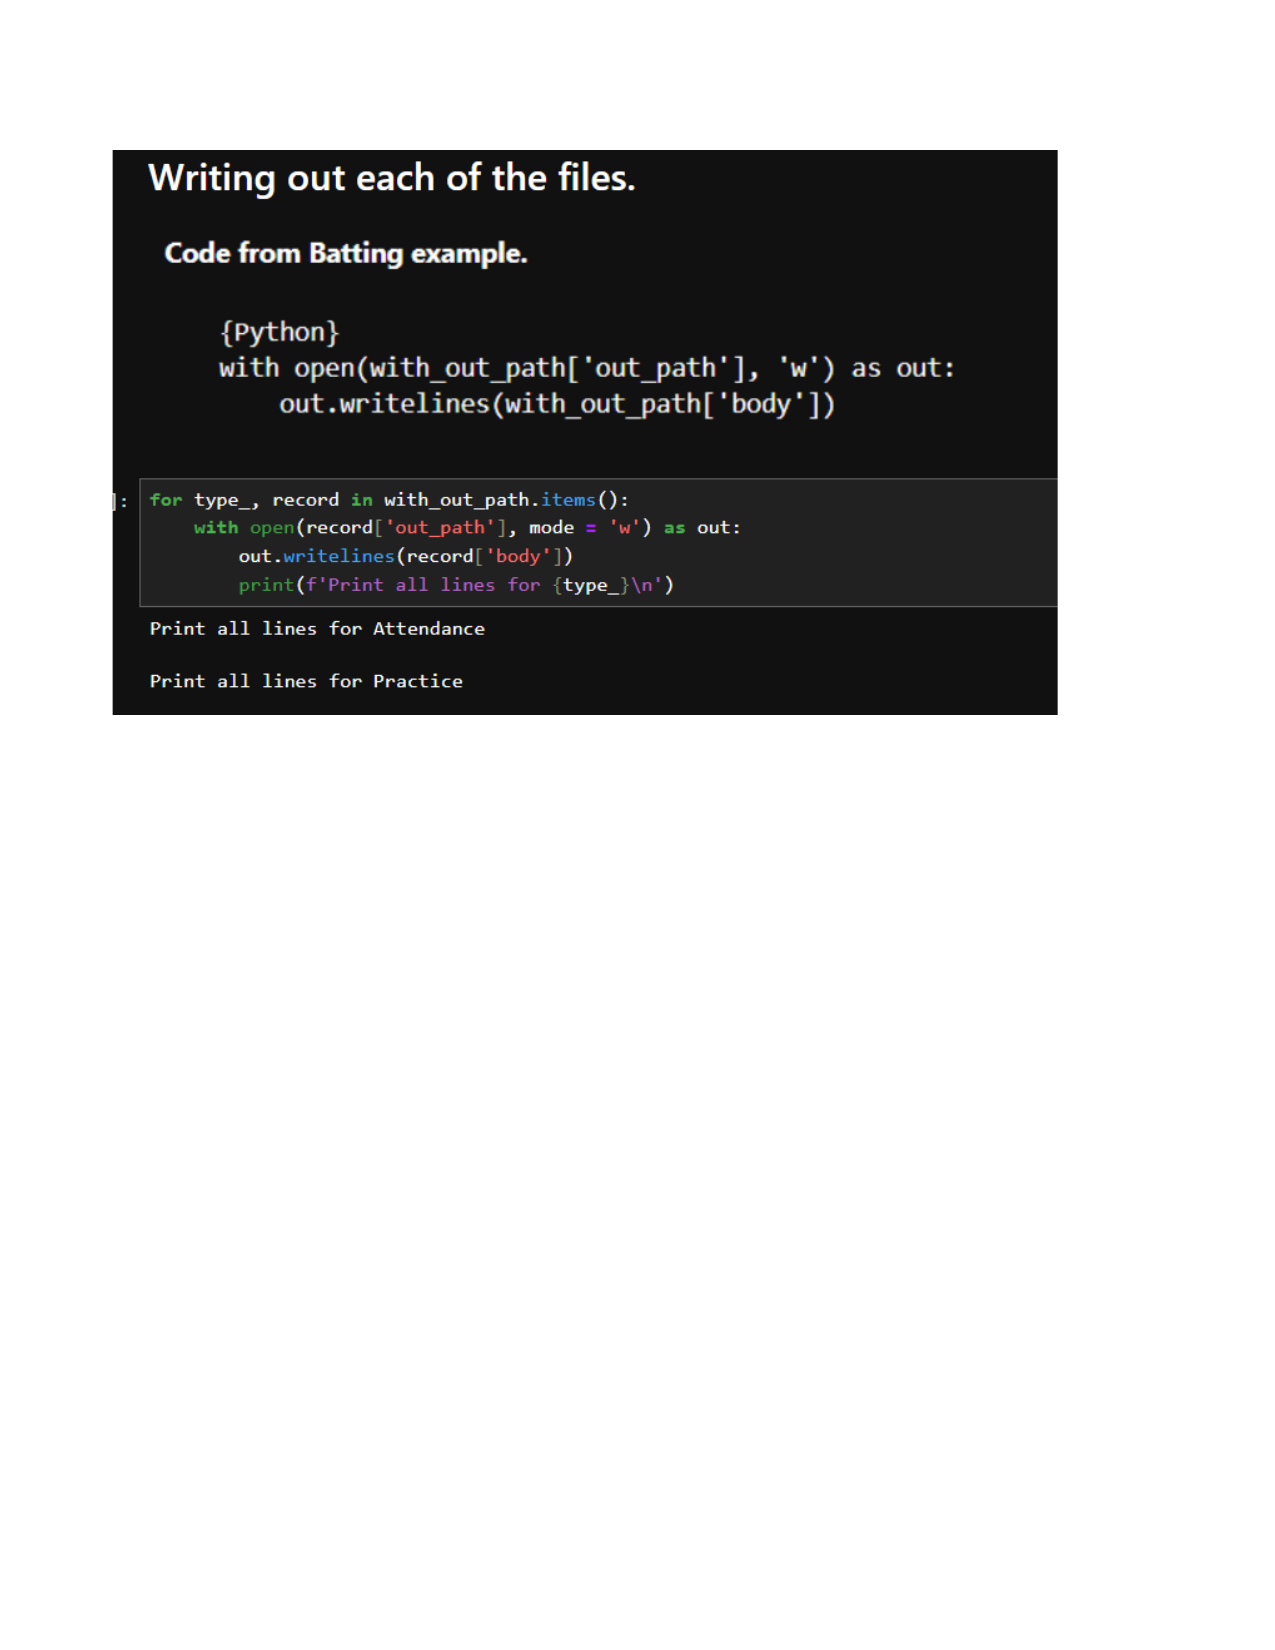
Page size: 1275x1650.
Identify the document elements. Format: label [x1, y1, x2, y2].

picture [112, 150, 1058, 715]
